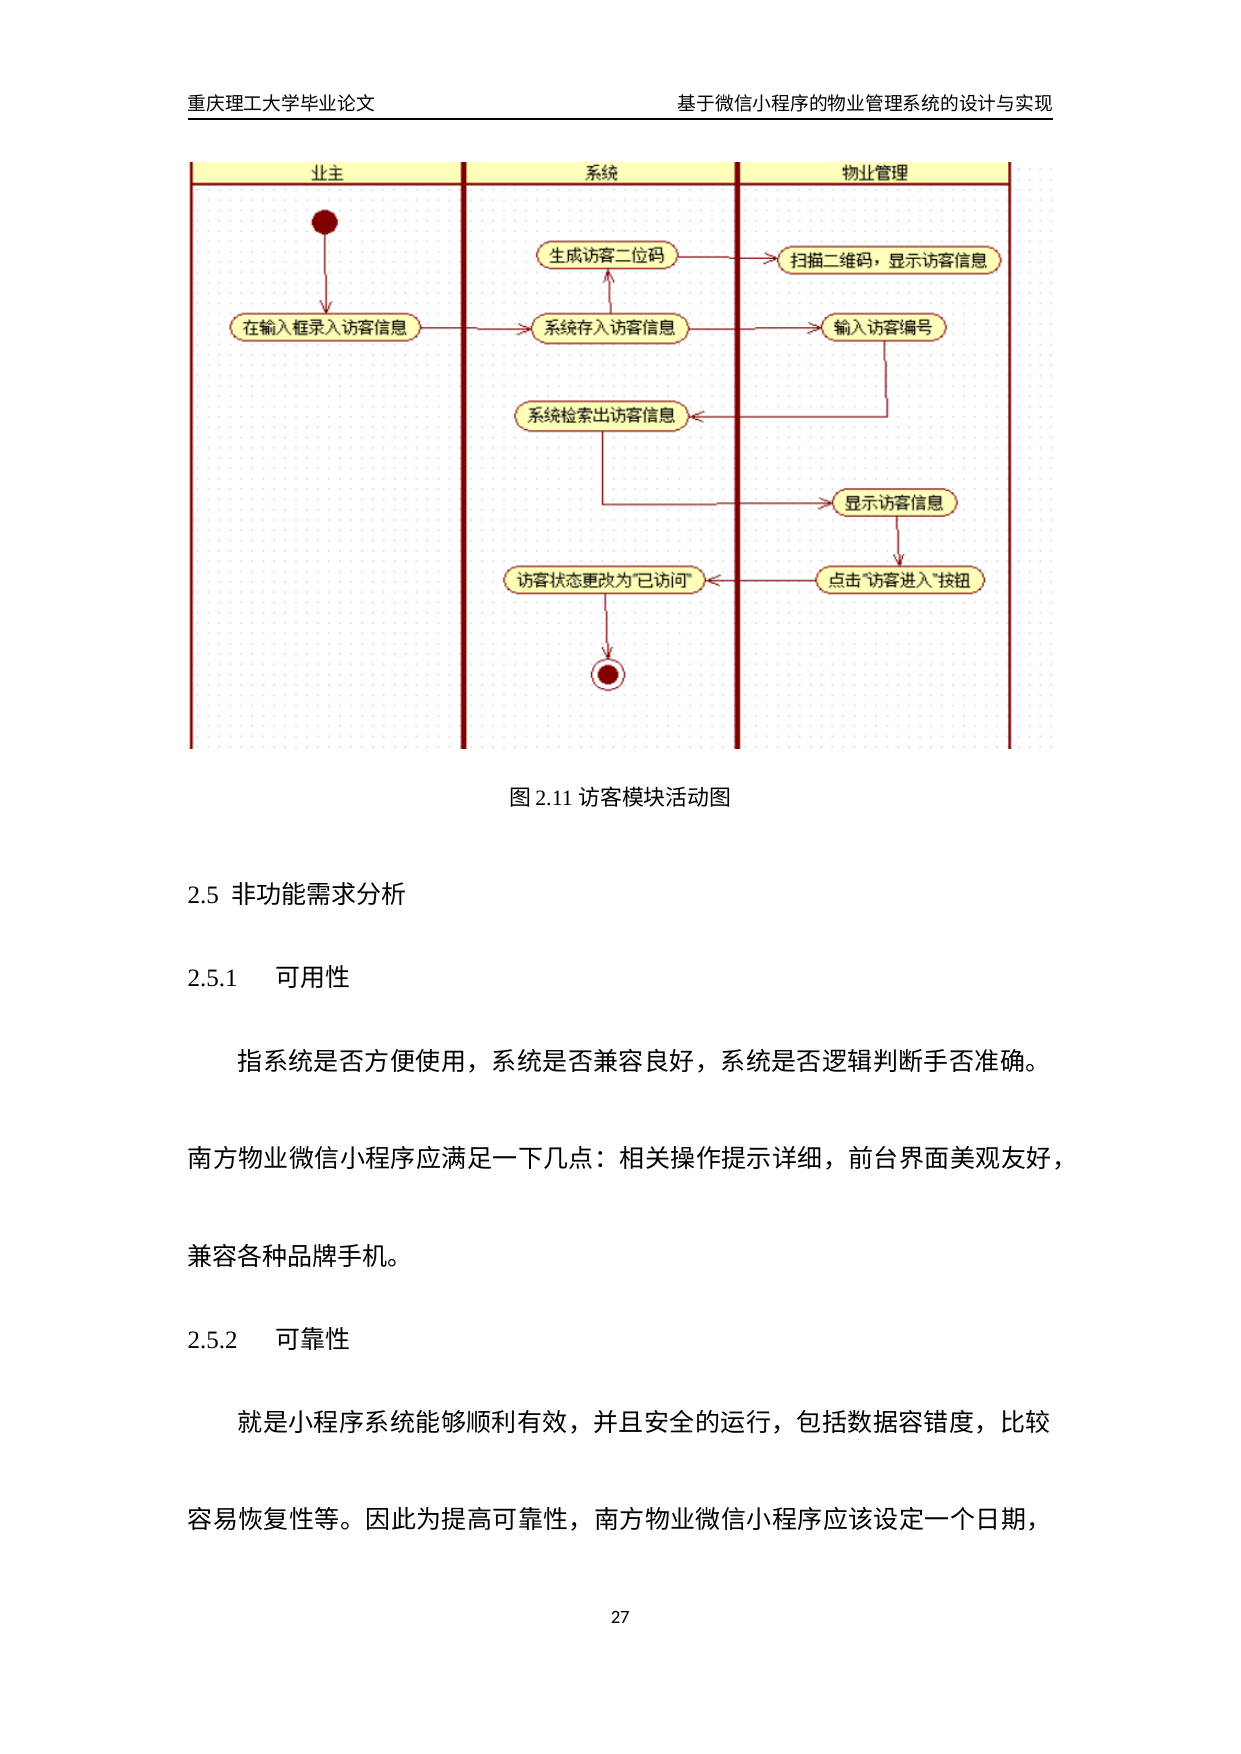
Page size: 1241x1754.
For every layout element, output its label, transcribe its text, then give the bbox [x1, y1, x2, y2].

subtitle 非功能需求分析 [187, 860, 1053, 925]
text 指系统是否方便使用，系统是否兼容良好，系统是否逻辑判断手否准确。南方物业微信小程序应满足一下几点：相关操作提示详细，前台界面美观友好，兼容各种品牌手机。 [187, 1027, 1053, 1287]
subtitle 可靠性 [187, 1305, 1053, 1370]
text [187, 1388, 1053, 1550]
subtitle 可用性 [187, 943, 1053, 1008]
picture [187, 162, 1053, 749]
text 图2.11 访客模块活动图 [187, 779, 1053, 812]
